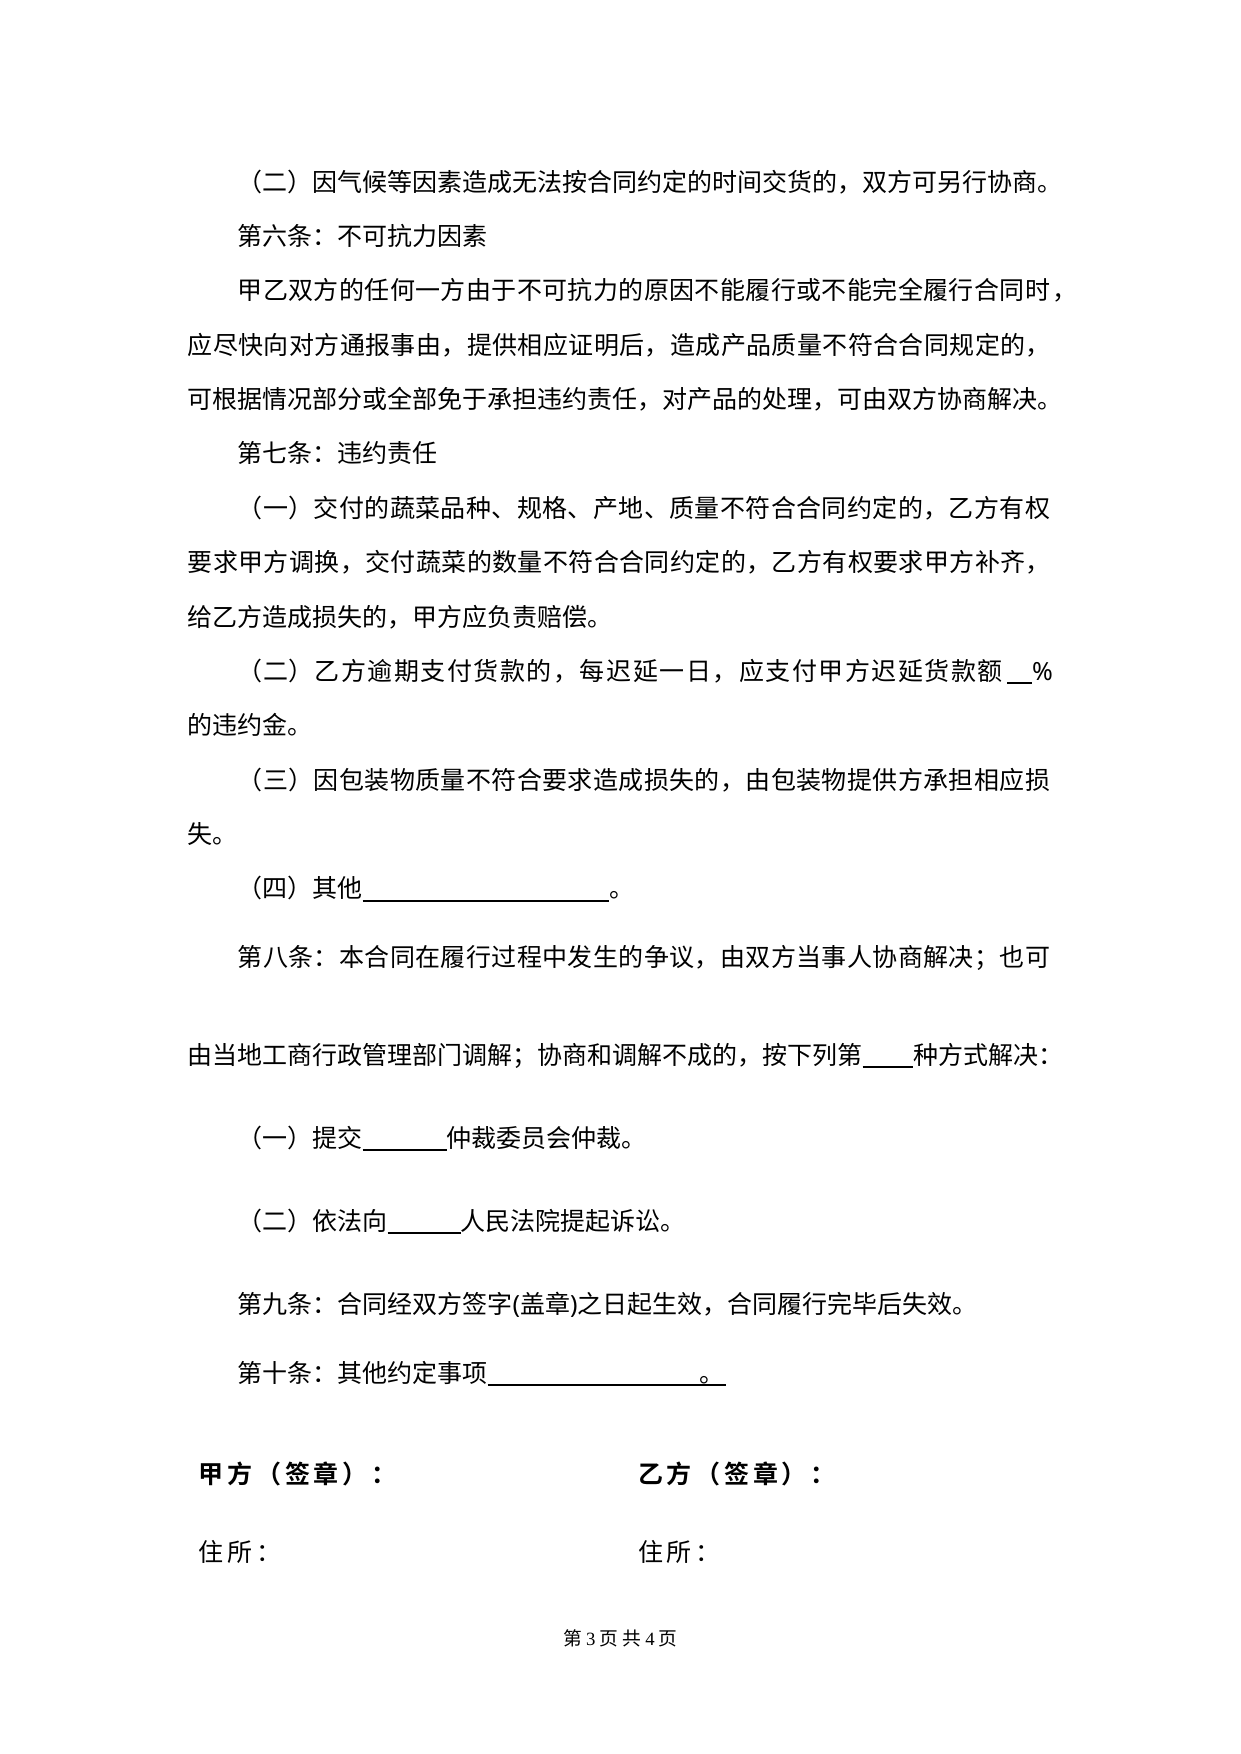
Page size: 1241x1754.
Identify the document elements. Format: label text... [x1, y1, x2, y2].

text 第七条：违约责任 [187, 434, 1053, 470]
text （二）依法向 人民法院提起诉讼。 [187, 1187, 1053, 1252]
table_header 甲方（签章）： [188, 1440, 627, 1518]
text 第六条：不可抗力因素 [187, 216, 1053, 253]
text （一）提交 仲裁委员会仲裁。 [187, 1104, 1053, 1169]
text 第十条：其他约定事项 。 [187, 1353, 1053, 1389]
text 第九条：合同经双方签字(盖章)之日起生效，合同履行完毕后失效。 [187, 1270, 1053, 1335]
text （三）因包装物质量不符合要求造成损失的，由包装物提供方承担相应损失。 [187, 760, 1053, 851]
table_cell 住所： [627, 1518, 1053, 1583]
text （二）因气候等因素造成无法按合同约定的时间交货的，双方可另行协商。 [187, 162, 1053, 198]
text 第八条：本合同在履行过程中发生的争议，由双方当事人协商解决；也可由当地工商行政管理部门调解；协商和调解不成的，按下列第 种方式解决： [187, 923, 1053, 1086]
text （一）交付的蔬菜品种、规格、产地、质量不符合合同约定的，乙方有权要求甲方调换，交付蔬菜的数量不符合合同约定的，乙方有权要求甲方补齐，给乙方造成损失的，甲方应负责赔偿。 [187, 488, 1053, 633]
text （四）其他 。 [187, 869, 1053, 905]
text （二）乙方逾期支付货款的，每迟延一日，应支付甲方迟延货款额 %的违约金。 [187, 651, 1053, 742]
text 甲乙双方的任何一方由于不可抗力的原因不能履行或不能完全履行合同时，应尽快向对方通报事由，提供相应证明后，造成产品质量不符合合同规定的，可根据情况部分或全部免于承担违约责任，对产品的处理，可由双方协商解决。 [187, 271, 1053, 416]
table_header 乙方（签章）： [627, 1440, 1053, 1518]
table_cell 住所： [188, 1518, 627, 1583]
